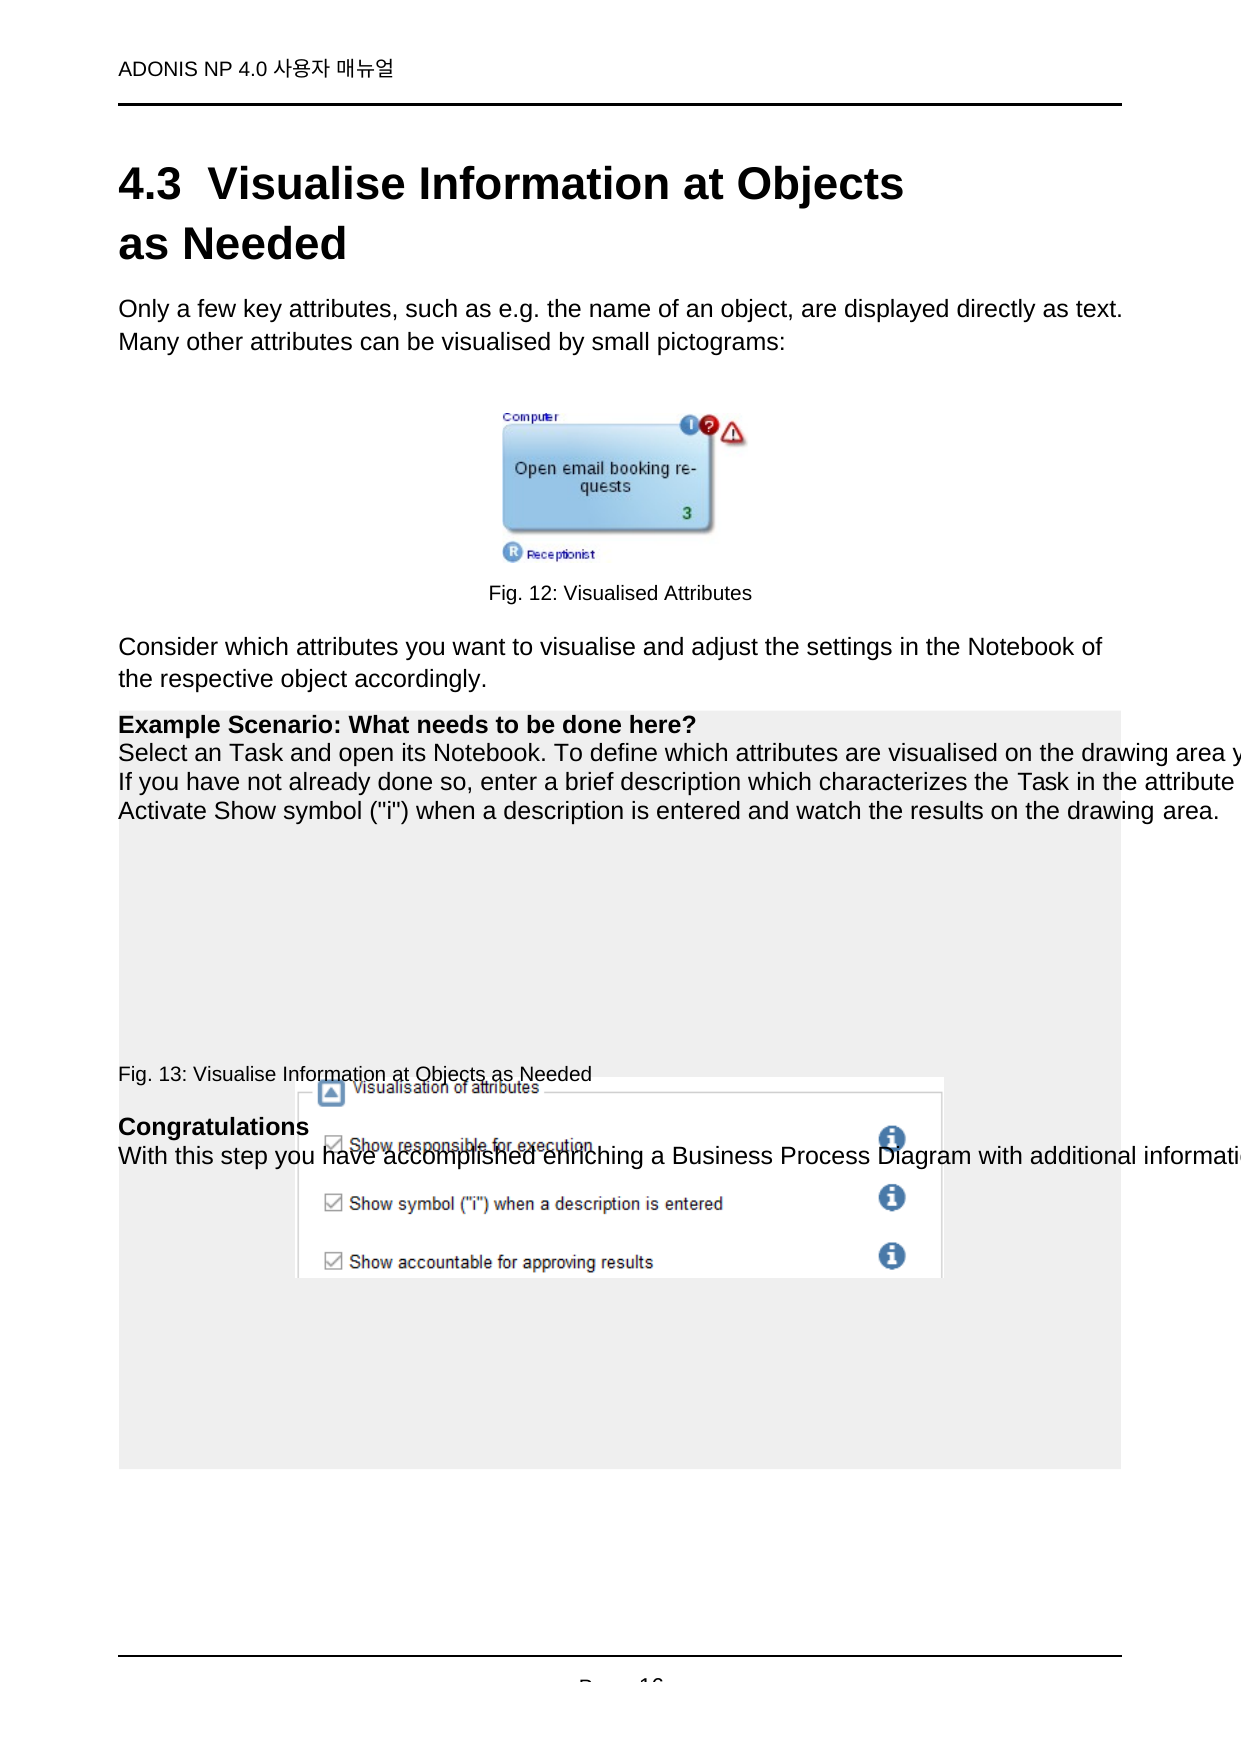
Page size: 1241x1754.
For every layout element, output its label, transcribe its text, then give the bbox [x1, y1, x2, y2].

list Consider which attributes you want to visualise and adjust the settings in the Notebook of the respective object accordingly. [118, 631, 1131, 693]
text Fig. 12: Visualised Attributes [488, 581, 1240, 604]
picture [502, 413, 749, 563]
text Only a few key attributes, such as e.g. the name of an object, are displayed directly as text. Many other attributes can be visualised by small pictograms: [118, 294, 1131, 355]
picture [295, 1077, 944, 1278]
subtitle Visualise Information at Objects as Needed [118, 157, 966, 269]
